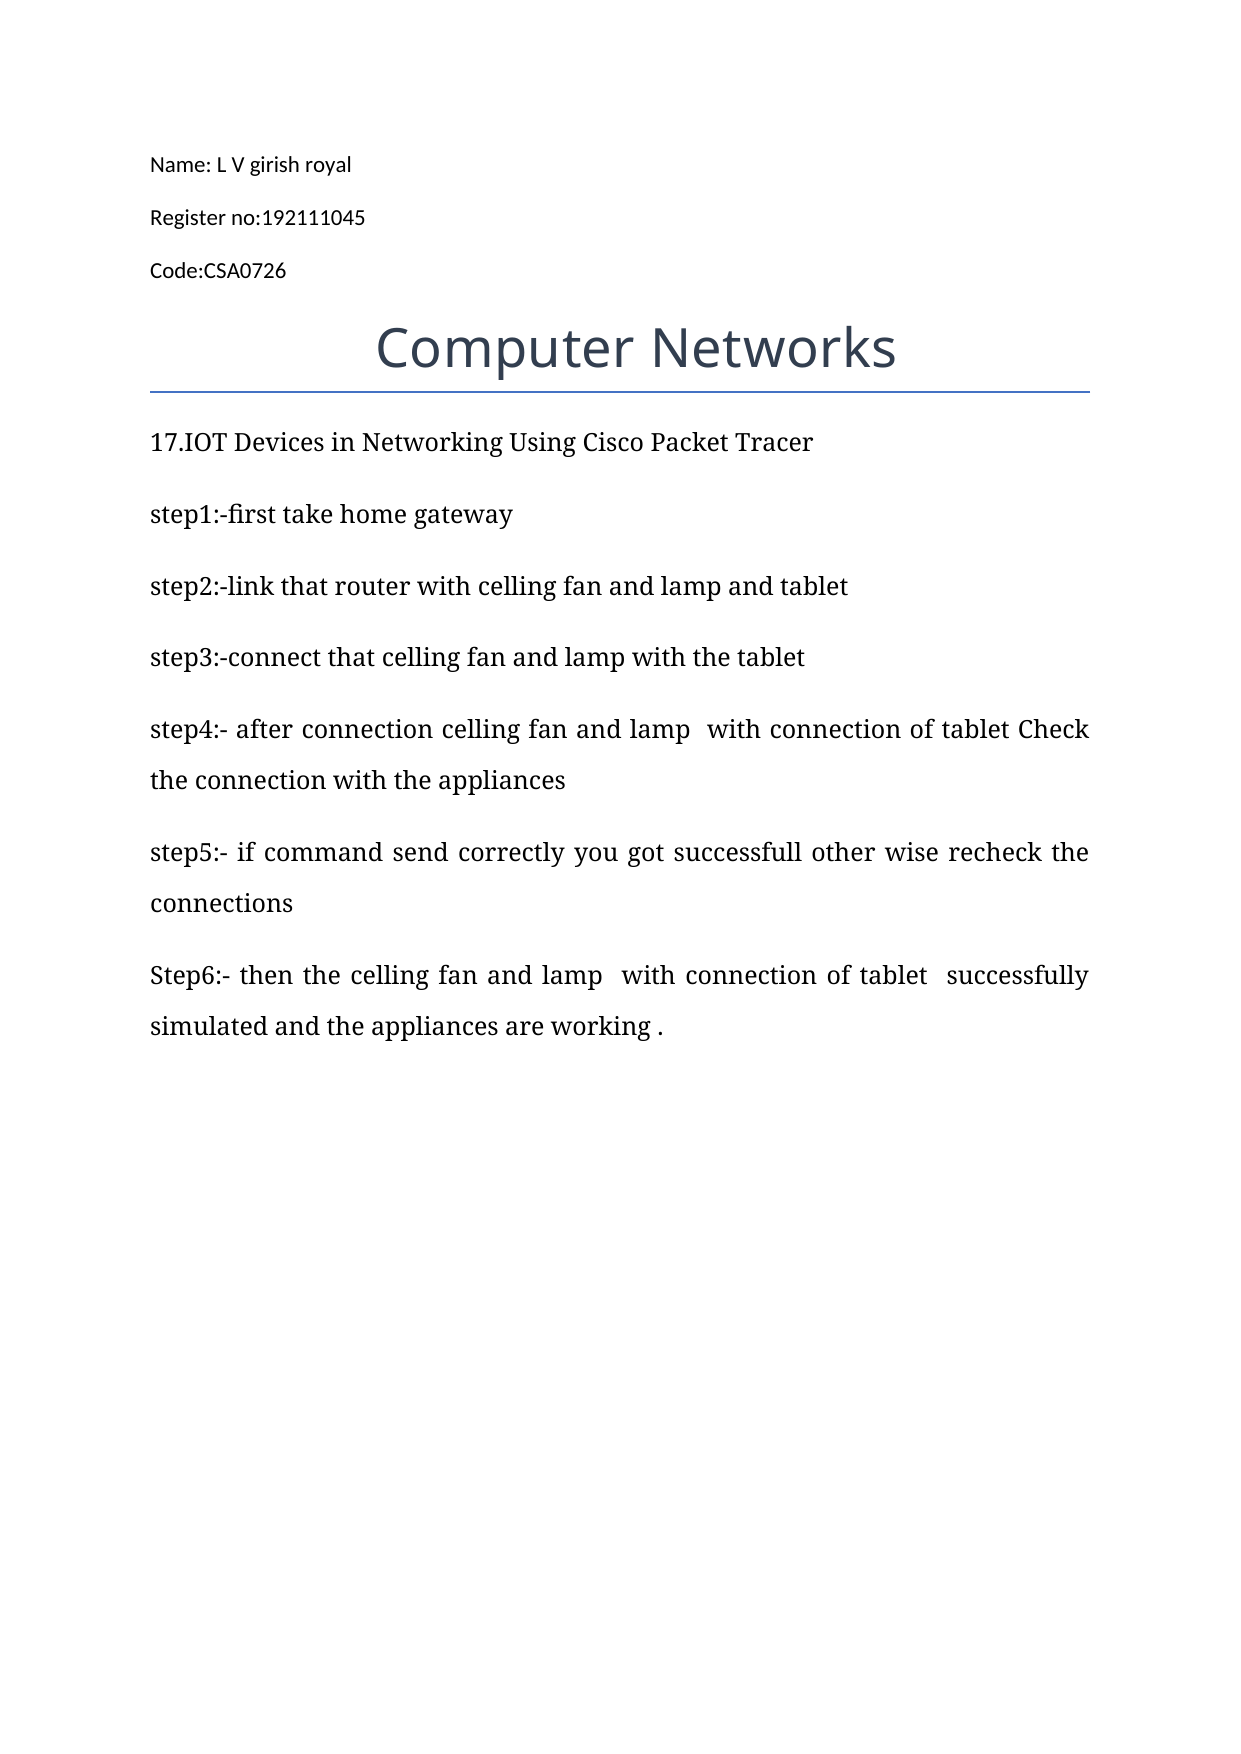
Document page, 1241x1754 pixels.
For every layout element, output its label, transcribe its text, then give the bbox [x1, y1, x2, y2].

text step4:- after connection celling fan and lamp with connection of tablet Check the connection with the appliances [150, 712, 1090, 797]
text step2:-link that router with celling fan and lamp and tablet [150, 568, 1090, 602]
title Computer Networks [150, 309, 1090, 391]
text Register no:192111045 [150, 203, 1090, 231]
text Name: L V girish royal [150, 150, 1090, 178]
text 17.IOT Devices in Networking Using Cisco Packet Tracer [150, 424, 1090, 458]
text step3:-connect that celling fan and lamp with the tablet [150, 640, 1090, 674]
text step5:- if command send correctly you got successfull other wise recheck the connections [150, 835, 1090, 920]
text step1:-first take home gateway [150, 496, 1090, 530]
text Step6:- then the celling fan and lamp with connection of tablet successfully simulated and the appliances are working . [150, 958, 1090, 1043]
text Code:CSA0726 [150, 256, 1090, 284]
